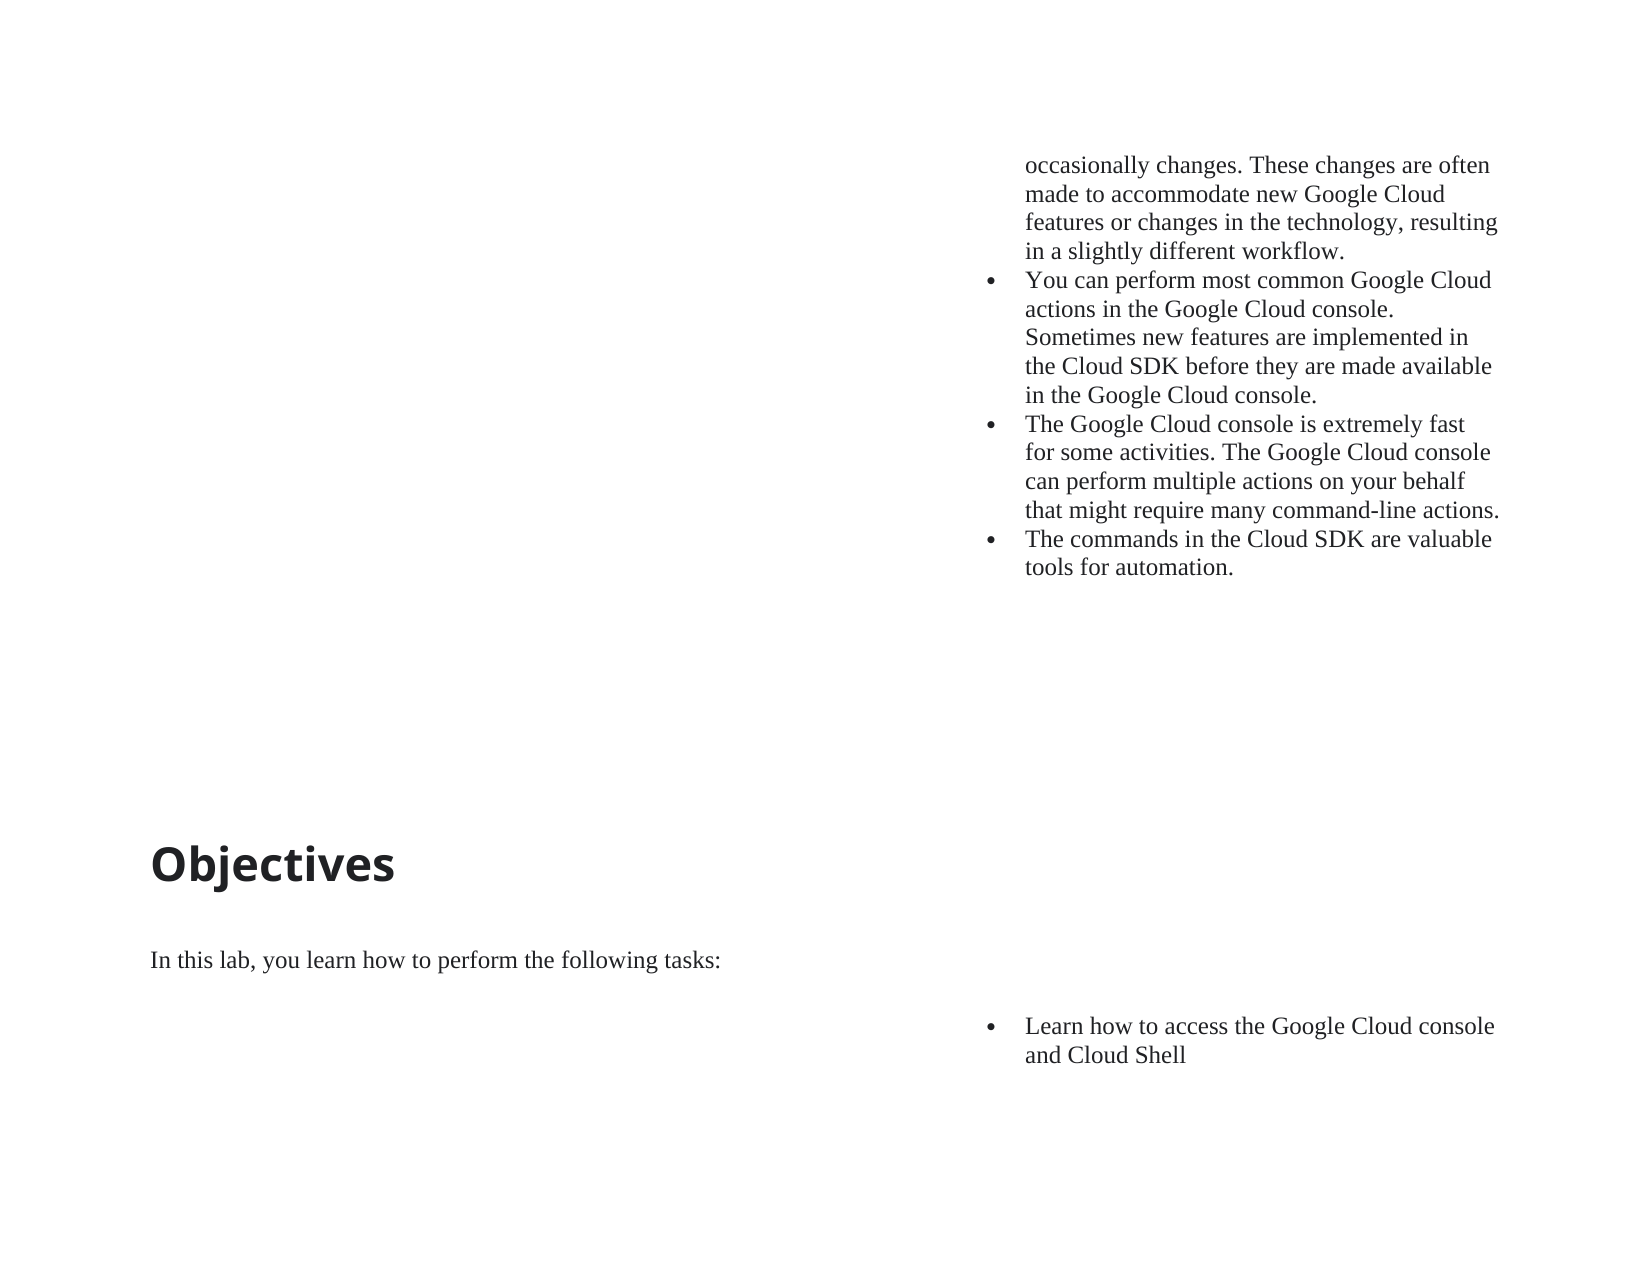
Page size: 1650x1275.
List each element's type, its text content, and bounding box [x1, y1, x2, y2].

list Learn how to access the Google Cloud console and Cloud Shell [987, 1011, 1500, 1069]
list You can perform most common Google Cloud actions in the Google Cloud console. Sometimes new features are implemented in the Cloud SDK before they are made available in the Google Cloud console. [987, 265, 1500, 409]
text In this lab, you learn how to perform the following tasks: [150, 945, 1500, 974]
list The commands in the Cloud SDK are valuable tools for automation. [987, 524, 1500, 581]
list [987, 150, 1500, 265]
text Objectives [150, 831, 1500, 895]
list The Google Cloud console is extremely fast for some activities. The Google Cloud console can perform multiple actions on your behalf that might require many command-line actions. [987, 409, 1500, 524]
